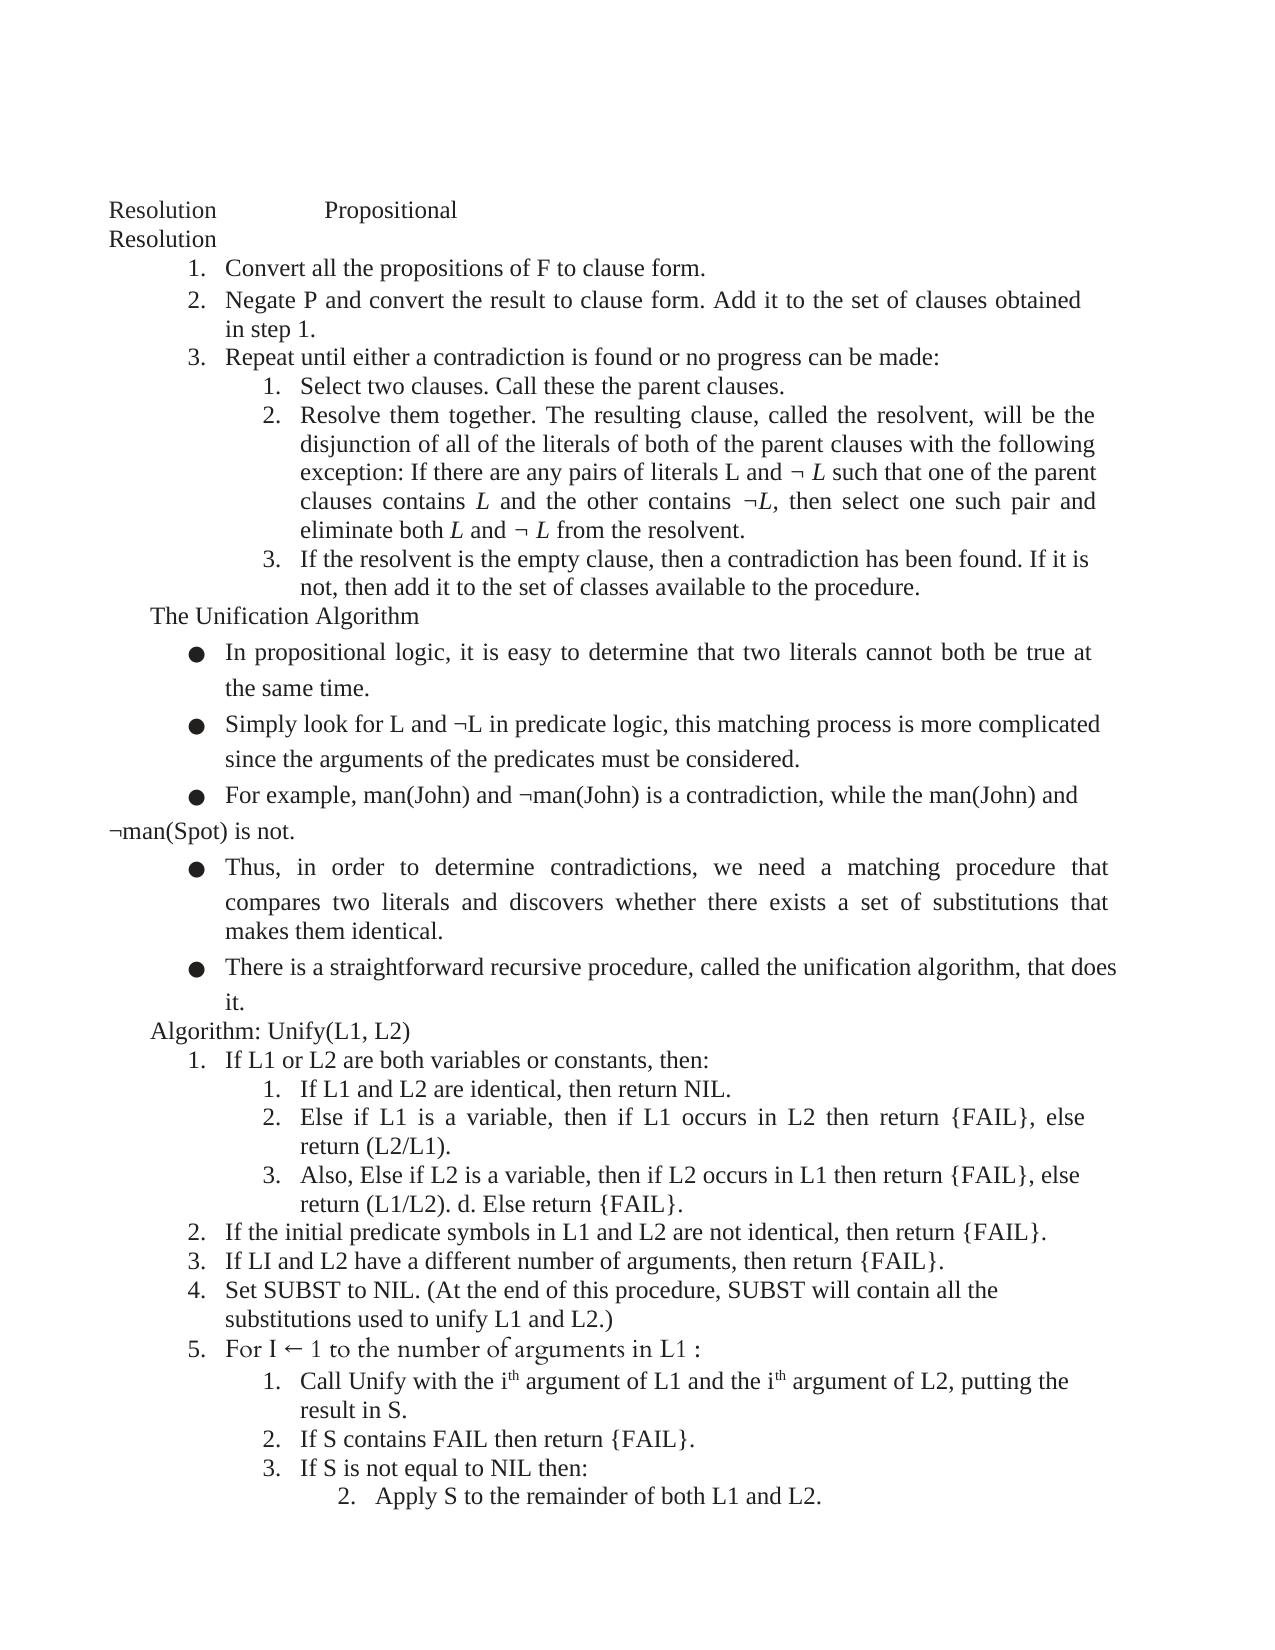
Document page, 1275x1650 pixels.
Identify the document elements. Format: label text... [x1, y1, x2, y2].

list Also, Else if L2 is a variable, then if L2 occurs in L1 then return {FAIL}, else return (L1/L2). d. Else return {FAIL}. [262, 1160, 1080, 1217]
list Select two clauses. Call these the parent clauses. [262, 371, 1260, 400]
text ¬man(Spot) is not. [108, 816, 1260, 844]
list If S contains FAIL then return {FAIL}. [262, 1424, 1260, 1453]
list If L1 or L2 are both variables or constants, then: [187, 1045, 1260, 1074]
list Simply look for L and ¬L in predicate logic, this matching process is more complicated since the arguments of the predicates must be considered. [187, 701, 1101, 773]
list Repeat until either a contradiction is found or no progress can be made: [187, 342, 1260, 371]
list If L1 and L2 are identical, then return NIL. [262, 1074, 1260, 1102]
list Thus, in order to determine contradictions, we need a matching procedure that compares two literals and discovers whether there exists a set of substitutions that makes them identical. [187, 844, 1109, 945]
list If the resolvent is the empty clause, then a contradiction has been found. If it is not, then add it to the set of classes available to the procedure. [262, 544, 1090, 601]
text Algorithm: Unify(L1, L2) [150, 1016, 1260, 1045]
list If S is not equal to NIL then: [262, 1453, 1260, 1481]
list Resolve them together. The resulting clause, called the resolvent, will be the disjunction of all of the literals of both of the parent clauses with the following exception: If there are any pairs of literals L and ¬ L such that one of the parent clauses contains L and the other contains ¬L, then select one such pair and eliminate both L and ¬ L from the resolvent. [262, 400, 1097, 544]
list For example, man(John) and ¬man(John) is a contradiction, while the man(John) and [187, 773, 1260, 816]
list Else if L1 is a variable, then if L1 occurs in L2 then return {FAIL}, else return (L2/L1). [262, 1102, 1086, 1160]
list For I ← 1 to the number of arguments in L1 : [187, 1332, 1260, 1366]
list If the initial predicate symbols in L1 and L2 are not identical, then return {FAIL}. [187, 1217, 1260, 1246]
list Apply S to the remainder of both L1 and L2. [337, 1481, 1260, 1510]
list Convert all the propositions of F to clause form. [187, 253, 1260, 282]
list There is a straightforward recursive procedure, called the unification algorithm, that does it. [187, 945, 1117, 1016]
list Call Unify with the ith argument of L1 and the ith argument of L2, putting the result in S. [262, 1366, 1069, 1424]
list Negate P and convert the result to clause form. Add it to the set of clauses obtained in step 1. [187, 285, 1083, 342]
list In propositional logic, it is easy to determine that two literals cannot both be true at the same time. [187, 630, 1093, 701]
text The Unification Algorithm [150, 601, 1260, 630]
text Resolution Propositional Resolution [108, 195, 457, 253]
list If LI and L2 have a different number of arguments, then return {FAIL}. [187, 1246, 1260, 1275]
list Set SUBST to NIL. (At the end of this procedure, SUBST will contain all the substitutions used to unify L1 and L2.) [187, 1275, 999, 1332]
